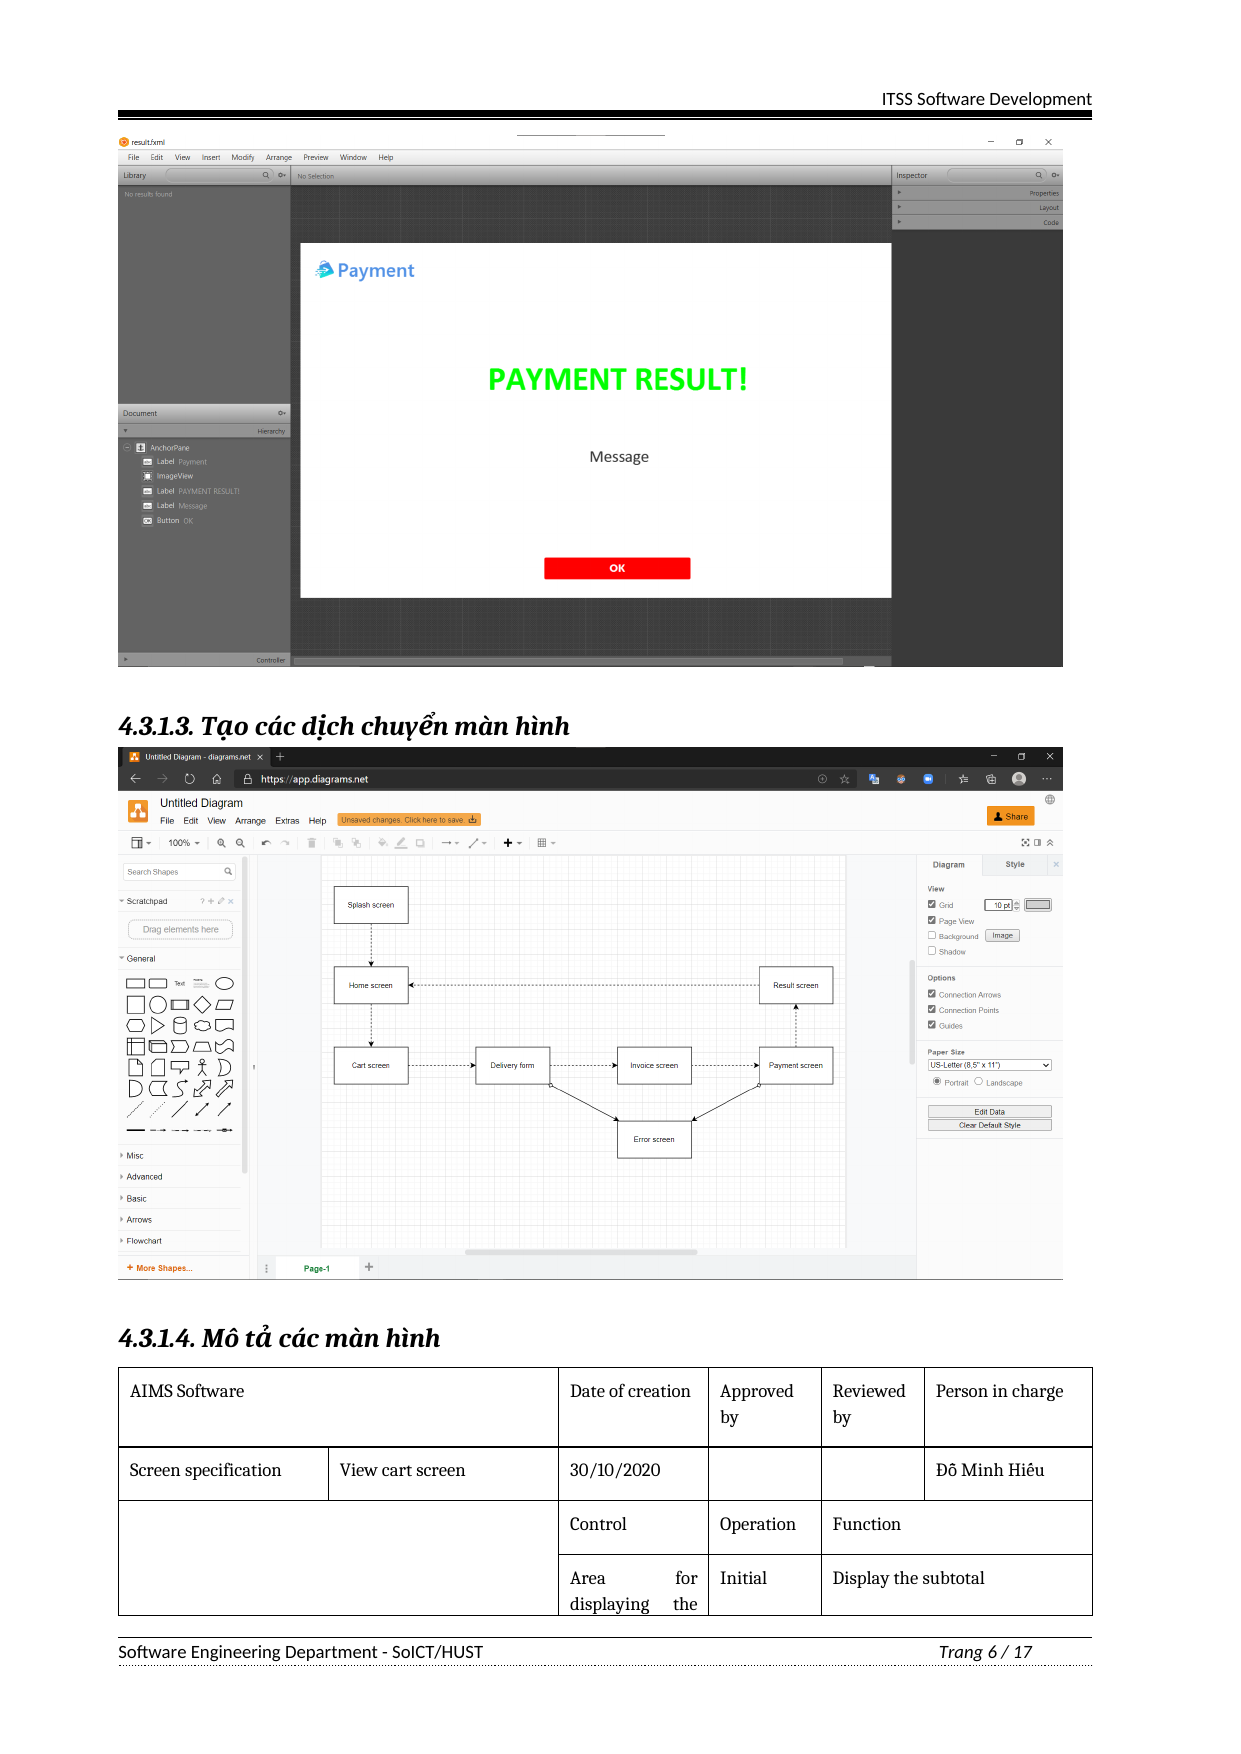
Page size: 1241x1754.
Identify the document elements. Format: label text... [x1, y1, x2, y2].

table_cell Operation [709, 1501, 821, 1554]
table_cell [119, 1501, 558, 1615]
table_cell Area for displaying the subtotal [559, 1555, 708, 1615]
picture [118, 747, 1063, 1280]
picture [118, 135, 1063, 667]
table_cell [709, 1448, 821, 1500]
text 4.3.1.4. Mô tả các màn hình [118, 1323, 1092, 1354]
table_cell Function [822, 1501, 1092, 1554]
table_header Reviewed by [822, 1368, 924, 1446]
table_header AIMS Software [119, 1368, 558, 1446]
table_cell Screen specification [119, 1448, 328, 1500]
table_cell View cart screen [329, 1448, 558, 1500]
table_header Approved by [709, 1368, 821, 1446]
table_header Person in charge [925, 1368, 1092, 1446]
table_cell [822, 1448, 924, 1500]
table_cell Control [559, 1501, 708, 1554]
table_cell 30/10/2020 [559, 1448, 708, 1500]
table_cell Display the subtotal [822, 1555, 1092, 1615]
table_cell Initial [709, 1555, 821, 1615]
table_header Date of creation [559, 1368, 708, 1446]
table_cell Đỗ Minh Hiếu [925, 1448, 1092, 1500]
text 4.3.1.3. Tạo các dịch chuyển màn hình [118, 711, 1092, 742]
